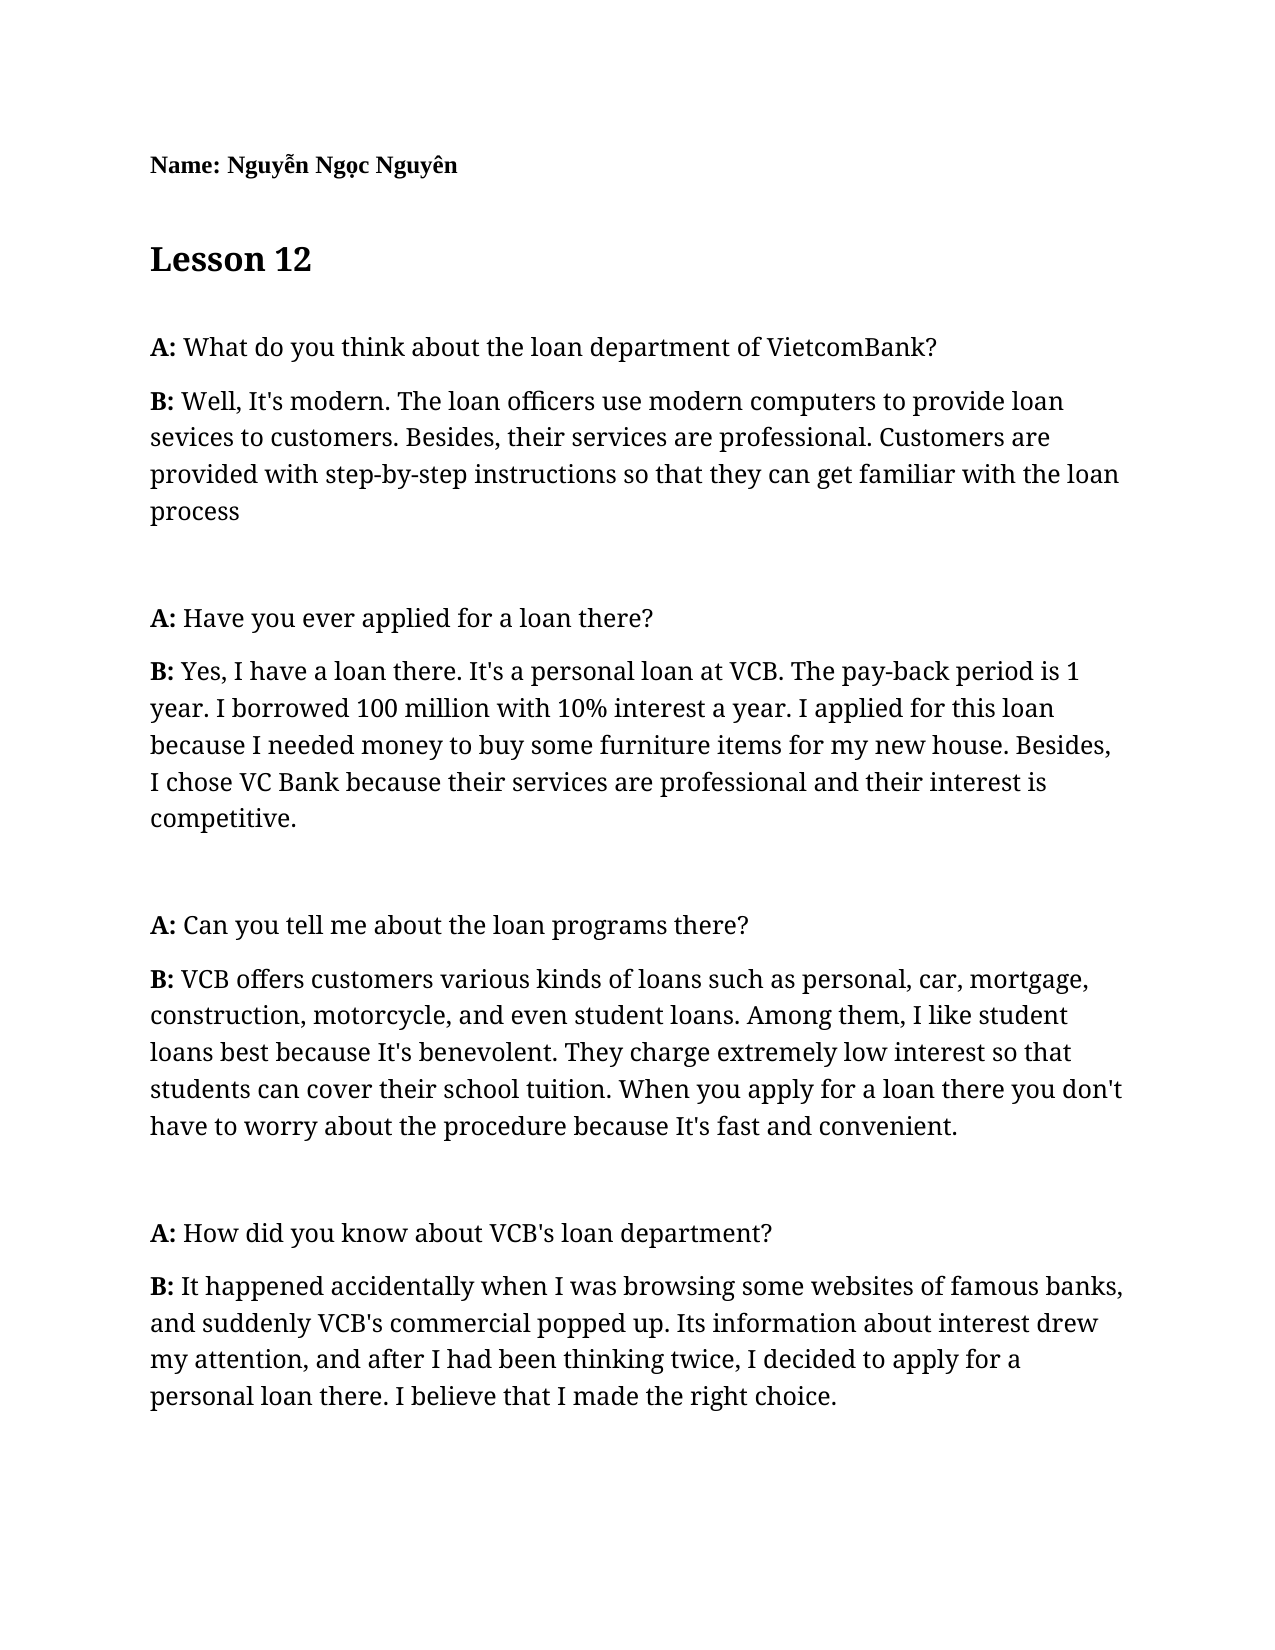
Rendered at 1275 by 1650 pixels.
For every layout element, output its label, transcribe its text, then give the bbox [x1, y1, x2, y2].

text A: What do you think about the loan department of VietcomBank? [150, 330, 1125, 364]
text Name: Nguyễn Ngọc Nguyên [150, 150, 1125, 179]
text Lesson 12 [150, 198, 1125, 311]
text B: Yes, I have a loan there. It's a personal loan at VCB. The pay-back period is 1 year. I borrowed 100 million with 10% interest a year. I applied for this loan because I needed money to buy some furniture items for my new house. Besides, I chose VC Bank because their services are professional and their interest is competitive. [150, 654, 1125, 835]
text A: Have you ever applied for a loan there? [150, 600, 1125, 634]
text B: It happened accidentally when I was browsing some websites of famous banks, and suddenly VCB's commercial popped up. Its information about interest drew my attention, and after I had been thinking twice, I decided to apply for a personal loan there. I believe that I made the right choice. [150, 1269, 1125, 1413]
text B: VCB offers customers various kinds of loans such as personal, car, mortgage, construction, motorcycle, and even student loans. Among them, I like student loans best because It's benevolent. They charge extremely low interest so that students can cover their school tuition. When you apply for a loan there you don't have to worry about the procedure because It's fast and convenient. [150, 961, 1125, 1142]
text A: Can you tell me about the loan programs there? [150, 908, 1125, 942]
text B: Well, It's modern. The loan officers use modern computers to provide loan sevices to customers. Besides, their services are professional. Customers are provided with step-by-step instructions so that they can get familiar with the loan process [150, 383, 1125, 528]
text A: How did you know about VCB's loan department? [150, 1215, 1125, 1249]
